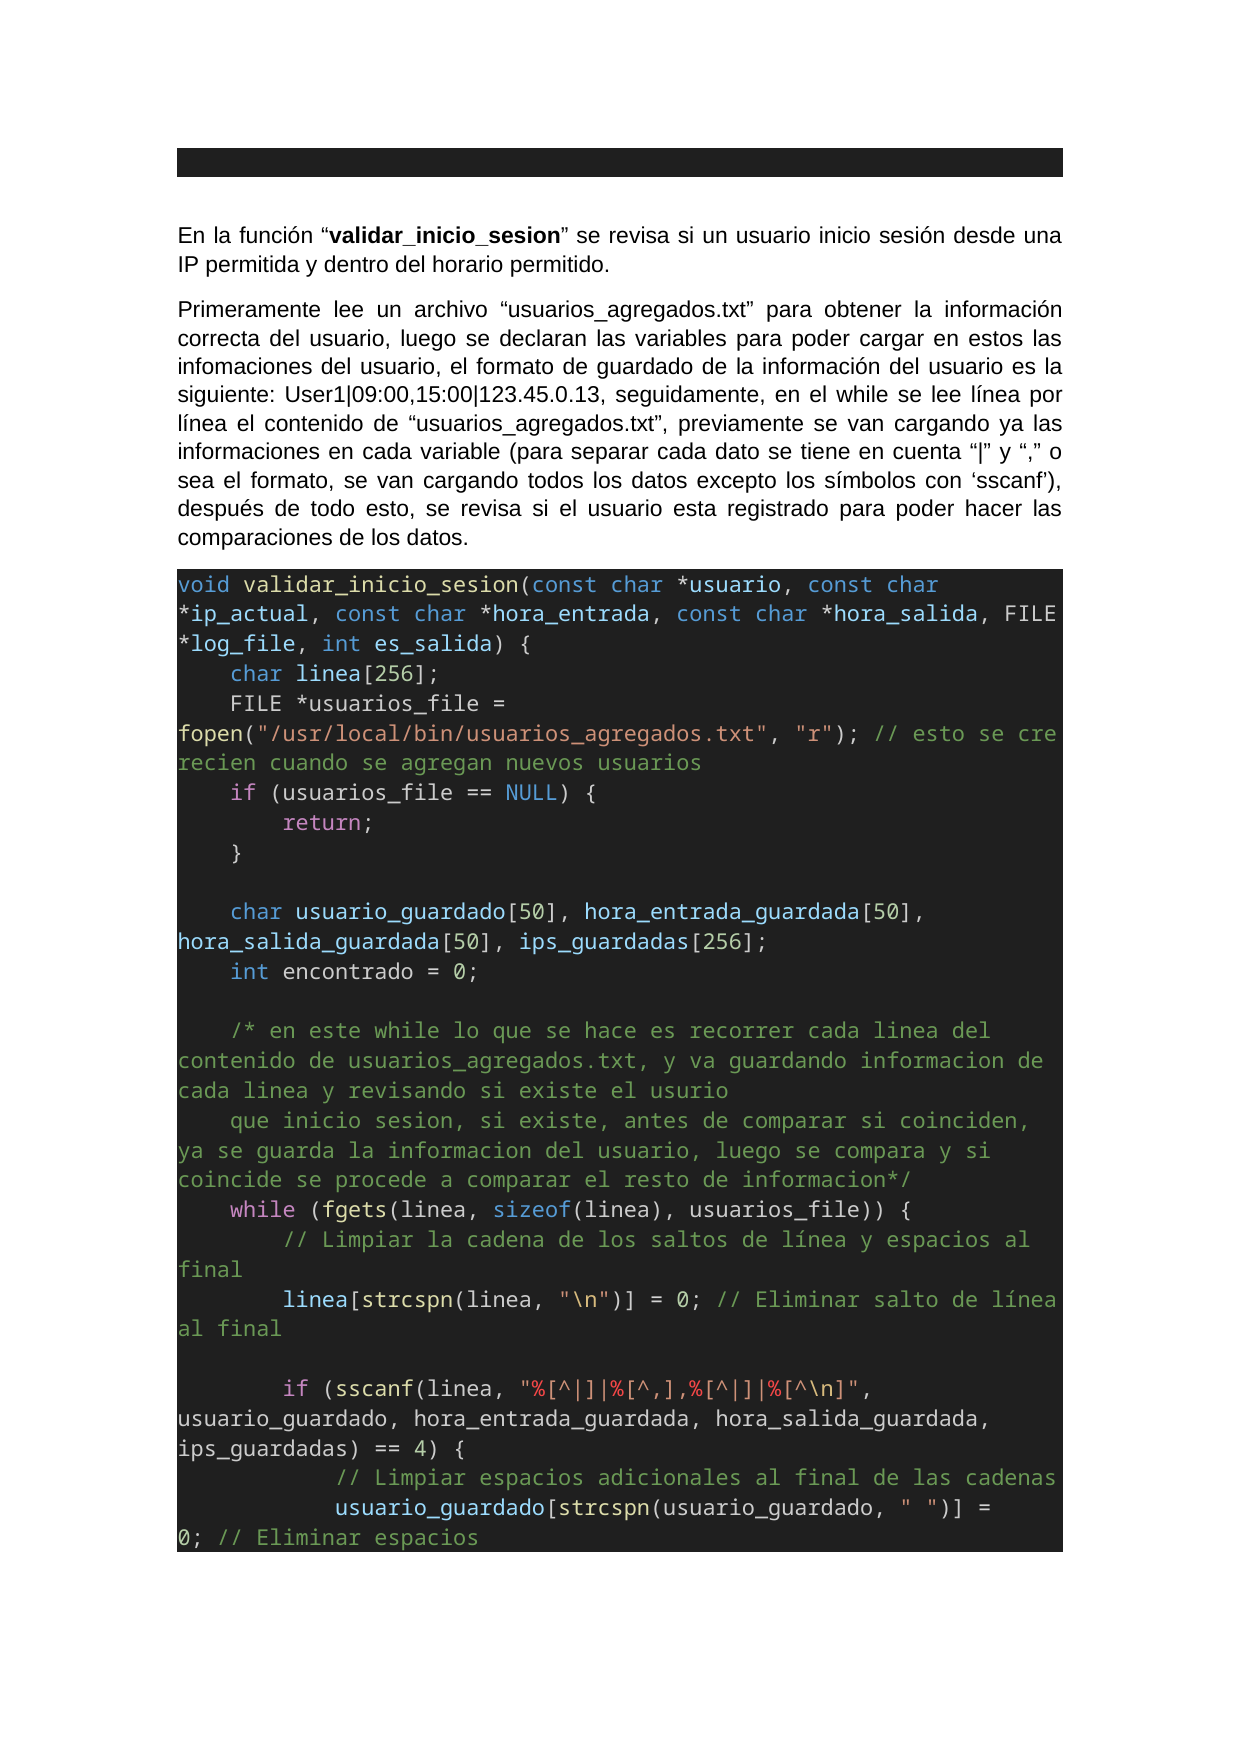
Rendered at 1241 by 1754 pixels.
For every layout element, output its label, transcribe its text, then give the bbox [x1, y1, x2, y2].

text linea[strcspn(linea, "\n")] = 0; // Eliminar salto de línea al final [177, 1284, 1063, 1343]
text } [177, 837, 1063, 867]
text if (usuarios_file == NULL) { [177, 777, 1063, 807]
text return; [177, 807, 1063, 837]
text // Limpiar espacios adicionales al final de las cadenas [177, 1462, 1063, 1492]
text while (fgets(linea, sizeof(linea), usuarios_file)) { [177, 1194, 1063, 1224]
text int encontrado = 0; [177, 956, 1063, 986]
text if (sscanf(linea, "%[^|]|%[^,],%[^|]|%[^\n]", usuario_guardado, hora_entrada_guardada, hora_salida_guardada, ips_guardadas) == 4) { [177, 1373, 1063, 1462]
text // Limpiar la cadena de los saltos de línea y espacios al final [177, 1224, 1063, 1284]
text char linea[256]; [177, 658, 1063, 688]
text usuario_guardado[strcspn(usuario_guardado, " ")] = 0; // Eliminar espacios [177, 1492, 1063, 1552]
text Primeramente lee un archivo “usuarios_agregados.txt” para obtener la información correcta del usuario, luego se declaran las variables para poder cargar en estos las infomaciones del usuario, el formato de guardado de la información del usuario es la siguiente: User1|09:00,15:00|123.45.0.13, seguidamente, en el while se lee línea por línea el contenido de “usuarios_agregados.txt”, previamente se van cargando ya las informaciones en cada variable (para separar cada dato se tiene en cuenta “|” y “,” o sea el formato, se van cargando todos los datos excepto los símbolos con ‘sscanf’), después de todo esto, se revisa si el usuario esta registrado para poder hacer las comparaciones de los datos. [177, 296, 1063, 550]
text void validar_inicio_sesion(const char *usuario, const char *ip_actual, const char *hora_entrada, const char *hora_salida, FILE *log_file, int es_salida) { [177, 569, 1063, 658]
text /* en este while lo que se hace es recorrer cada linea del contenido de usuarios_agregados.txt, y va guardando informacion de cada linea y revisando si existe el usurio [177, 1016, 1063, 1105]
text FILE *usuarios_file = fopen("/usr/local/bin/usuarios_agregados.txt", "r"); // esto se cre recien cuando se agregan nuevos usuarios [177, 688, 1063, 777]
text que inicio sesion, si existe, antes de comparar si coinciden, ya se guarda la informacion del usuario, luego se compara y si coincide se procede a comparar el resto de informacion*/ [177, 1105, 1063, 1194]
text char usuario_guardado[50], hora_entrada_guardada[50], hora_salida_guardada[50], ips_guardadas[256]; [177, 896, 1063, 956]
text En la función “validar_inicio_sesion” se revisa si un usuario inicio sesión desde una IP permitida y dentro del horario permitido. [177, 222, 1063, 277]
